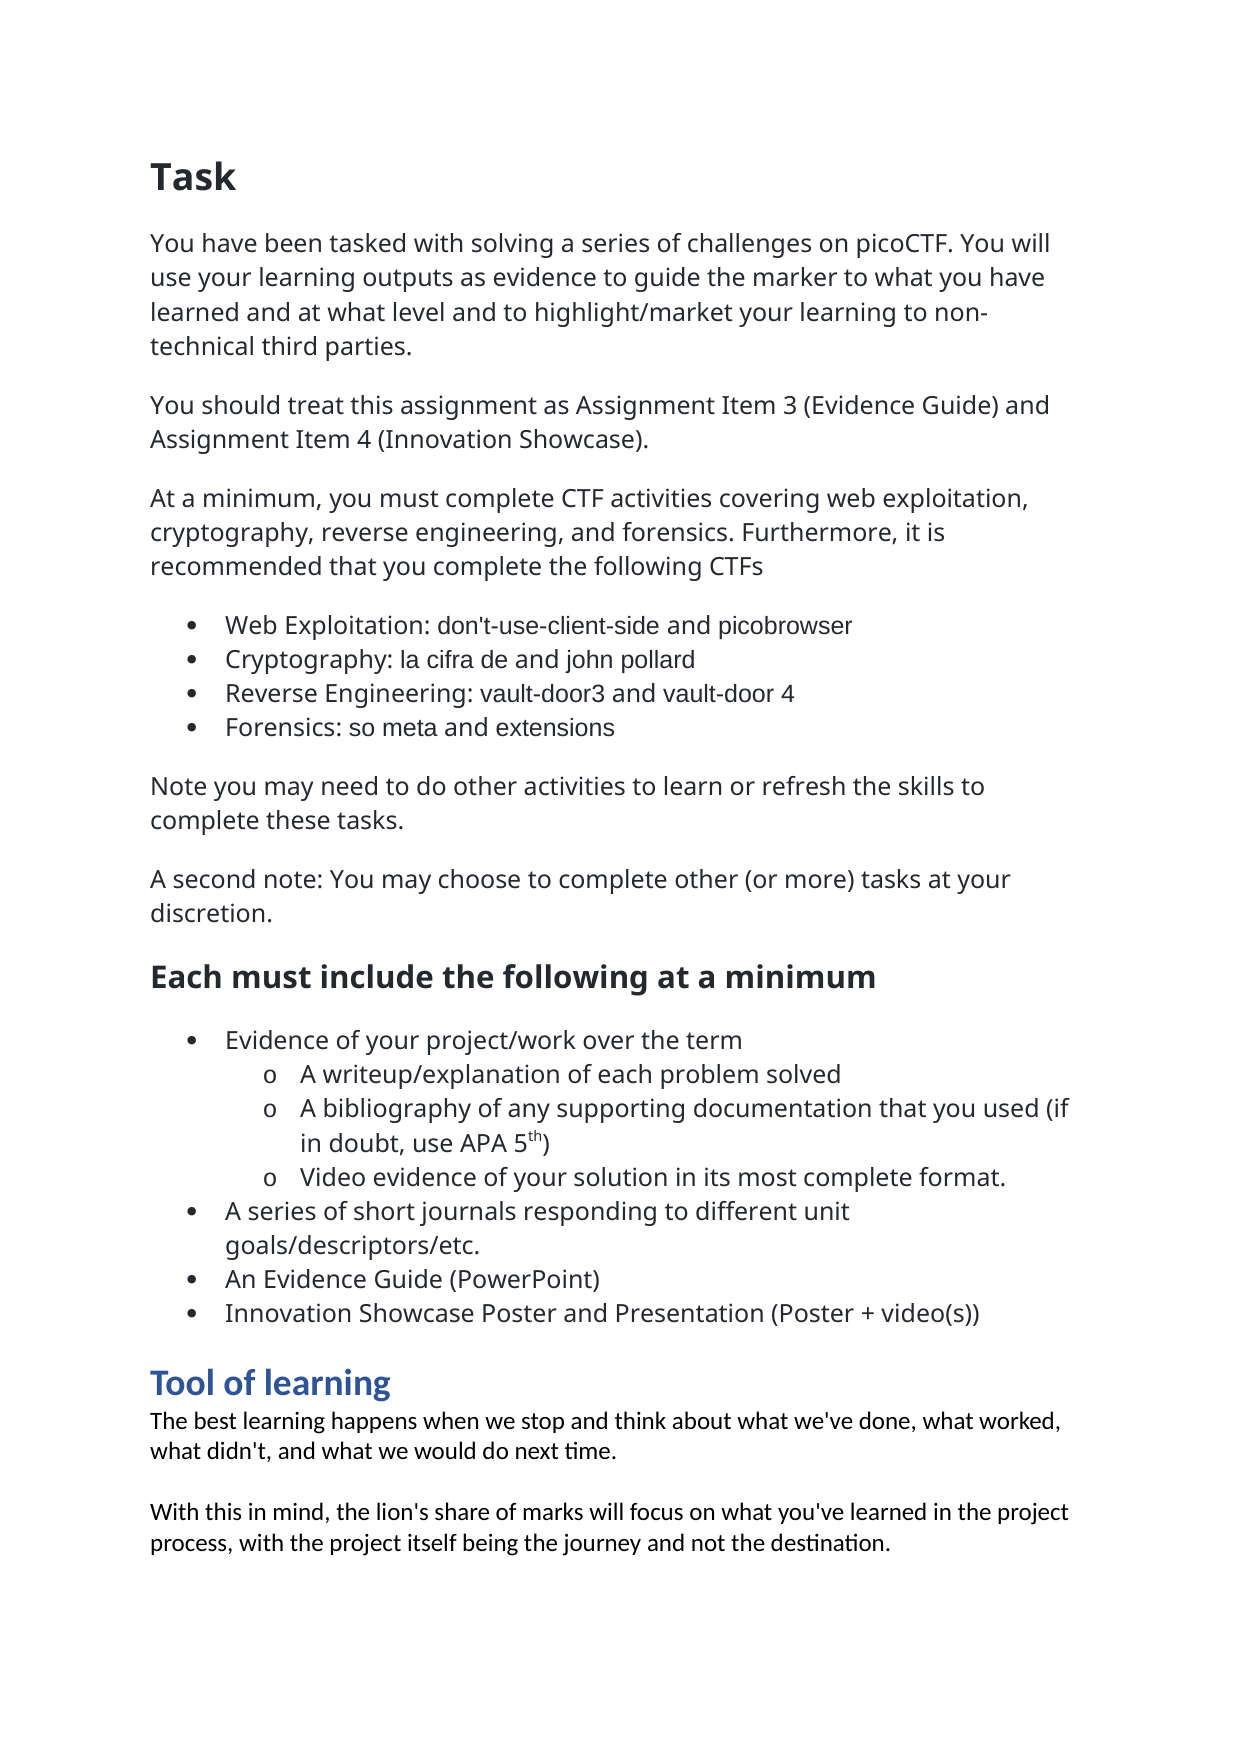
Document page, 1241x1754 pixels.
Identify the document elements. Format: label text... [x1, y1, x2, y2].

list Cryptography: la cifra de and john pollard [187, 642, 1090, 676]
list An Evidence Guide (PowerPoint) [187, 1262, 1090, 1296]
text The best learning happens when we stop and think about what we've done, what worked, what didn't, and what we would do next time. [150, 1405, 1090, 1466]
list Web Exploitation: don't-use-client-side and picobrowser [187, 608, 1090, 642]
list Video evidence of your solution in its most complete format. [262, 1159, 1090, 1194]
subtitle Tool of learning [150, 1359, 1090, 1405]
text Each must include the following at a minimum [150, 955, 1090, 998]
list Forensics: so meta and extensions [187, 710, 1090, 744]
text You have been tasked with solving a series of challenges on picoCTF. You will use your learning outputs as evidence to guide the marker to what you have learned and at what level and to highlight/market your learning to non-technical third parties. [150, 226, 1090, 362]
list Evidence of your project/work over the term [187, 1023, 1090, 1057]
text At a minimum, you must complete CTF activities covering web exploitation, cryptography, reverse engineering, and forensics. Furthermore, it is recommended that you complete the following CTFs [150, 480, 1090, 583]
list Innovation Showcase Poster and Presentation (Poster + video(s)) [187, 1296, 1090, 1330]
text You should treat this assignment as Assignment Item 3 (Evidence Guide) and Assignment Item 4 (Innovation Showcase). [150, 387, 1090, 455]
list A series of short journals responding to different unit goals/descriptors/etc. [187, 1194, 1090, 1262]
text Task [150, 150, 1090, 201]
list A bibliography of any supporting documentation that you used (if in doubt, use APA 5th) [262, 1091, 1090, 1159]
list A writeup/explanation of each problem solved [262, 1057, 1090, 1091]
text With this in mind, the lion's share of marks will focus on what you've learned in the project process, with the project itself being the journey and not the destination. [150, 1496, 1090, 1557]
text A second note: You may choose to complete other (or more) tasks at your discretion. [150, 862, 1090, 930]
list Reverse Engineering: vault-door3 and vault-door 4 [187, 676, 1090, 710]
text Note you may need to do other activities to learn or refresh the skills to complete these tasks. [150, 769, 1090, 837]
